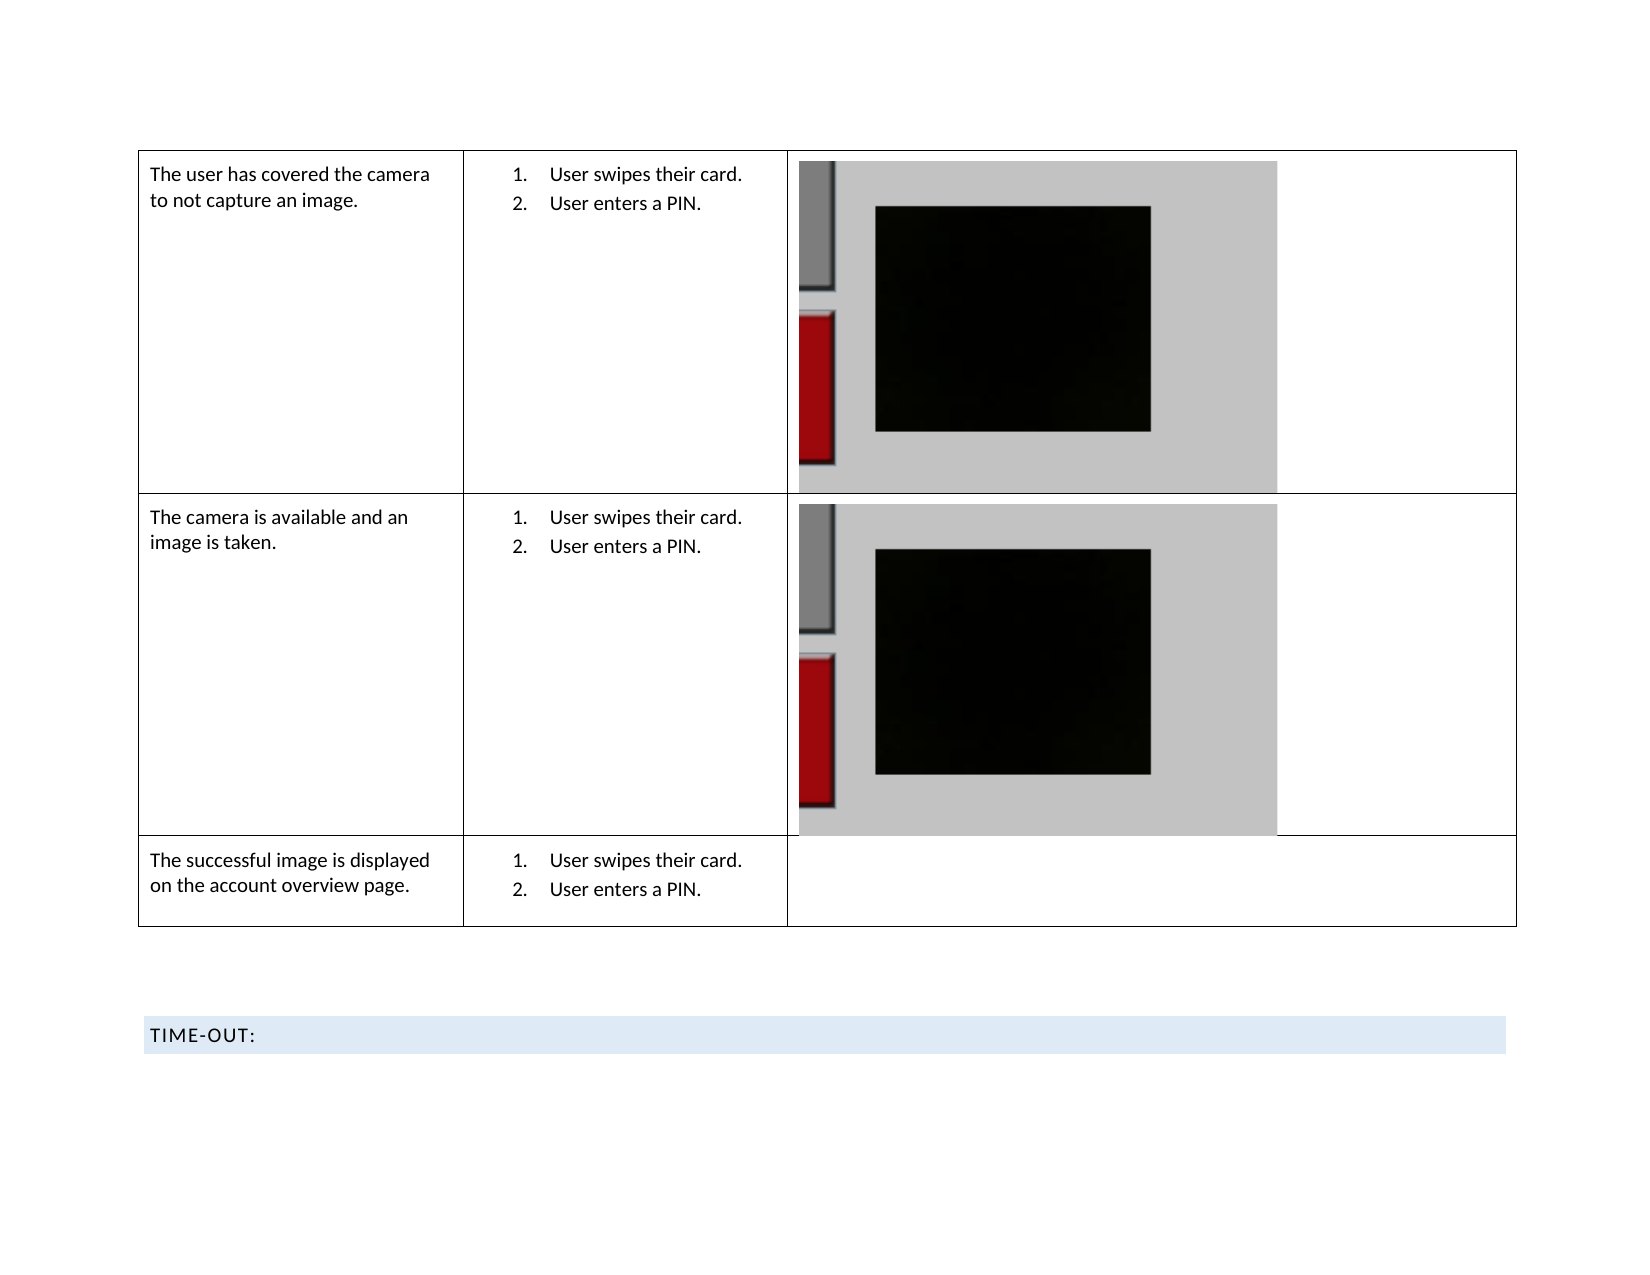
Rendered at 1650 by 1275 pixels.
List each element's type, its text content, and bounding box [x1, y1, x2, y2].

table_cell [788, 836, 1516, 926]
subtitle Time-out: [150, 1023, 1500, 1048]
table_cell User swipes their card. User enters a PIN. [464, 151, 787, 493]
table_cell The successful image is displayed on the account overview page. [139, 836, 463, 926]
table_cell The user has covered the camera to not capture an image. [139, 151, 463, 493]
picture [799, 504, 1278, 836]
table_cell User swipes their card. User enters a PIN. [464, 494, 787, 835]
table_cell User swipes their card. User enters a PIN. [464, 836, 787, 926]
picture [799, 161, 1278, 493]
table_cell [788, 494, 1516, 835]
table_cell [788, 151, 1516, 493]
table_cell The camera is available and an image is taken. [139, 494, 463, 835]
